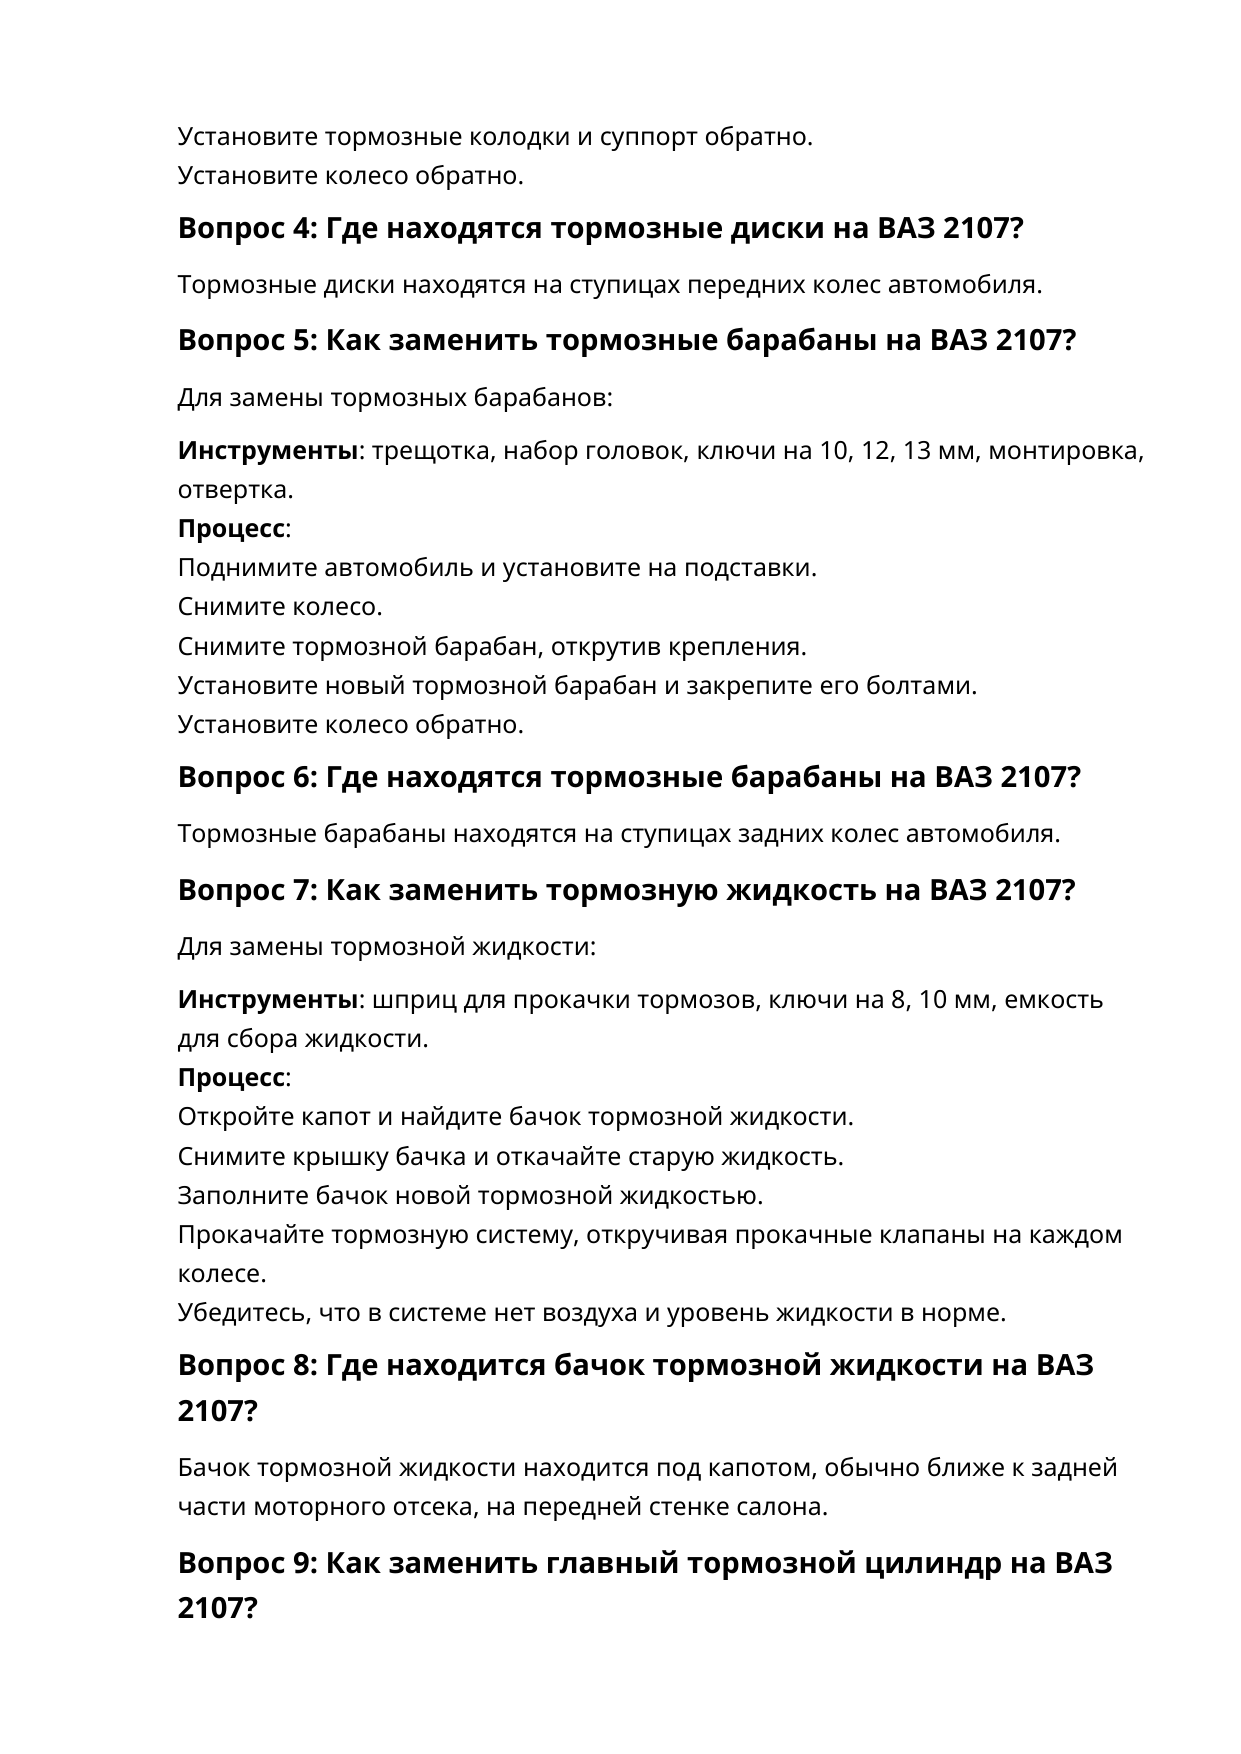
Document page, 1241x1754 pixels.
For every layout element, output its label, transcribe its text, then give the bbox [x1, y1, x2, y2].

text Снимите тормозной барабан, открутив крепления. [177, 628, 1152, 662]
text Вопрос 4: Где находятся тормозные диски на ВАЗ 2107? [177, 207, 1152, 247]
text Вопрос 5: Как заменить тормозные барабаны на ВАЗ 2107? [177, 319, 1152, 359]
text Снимите колесо. [177, 589, 1152, 623]
text Поднимите автомобиль и установите на подставки. [177, 550, 1152, 584]
text Заполните бачок новой тормозной жидкостью. [177, 1177, 1152, 1211]
text Инструменты: шприц для прокачки тормозов, ключи на 8, 10 мм, емкость для сбора жидкости. [177, 981, 1152, 1055]
text Тормозные диски находятся на ступицах передних колес автомобиля. [177, 266, 1152, 301]
text Установите колесо обратно. [177, 706, 1152, 741]
text Снимите крышку бачка и откачайте старую жидкость. [177, 1138, 1152, 1172]
text Убедитесь, что в системе нет воздуха и уровень жидкости в норме. [177, 1295, 1152, 1329]
text Тормозные барабаны находятся на ступицах задних колес автомобиля. [177, 816, 1152, 850]
text Процесс: [177, 511, 1152, 545]
text Процесс: [177, 1060, 1152, 1094]
text Для замены тормозной жидкости: [177, 928, 1152, 962]
text Вопрос 9: Как заменить главный тормозной цилиндр на ВАЗ 2107? [177, 1542, 1152, 1627]
text Вопрос 8: Где находится бачок тормозной жидкости на ВАЗ 2107? [177, 1344, 1152, 1430]
text Бачок тормозной жидкости находится под капотом, обычно ближе к задней части моторного отсека, на передней стенке салона. [177, 1449, 1152, 1523]
text Инструменты: трещотка, набор головок, ключи на 10, 12, 13 мм, монтировка, отвертка. [177, 432, 1152, 506]
text Вопрос 7: Как заменить тормозную жидкость на ВАЗ 2107? [177, 869, 1152, 908]
text Установите колесо обратно. [177, 157, 1152, 191]
text Прокачайте тормозную систему, откручивая прокачные клапаны на каждом колесе. [177, 1216, 1152, 1290]
text Вопрос 6: Где находятся тормозные барабаны на ВАЗ 2107? [177, 756, 1152, 796]
text Установите тормозные колодки и суппорт обратно. [177, 118, 1152, 152]
text Для замены тормозных барабанов: [177, 379, 1152, 413]
text Откройте капот и найдите бачок тормозной жидкости. [177, 1099, 1152, 1133]
text Установите новый тормозной барабан и закрепите его болтами. [177, 667, 1152, 701]
